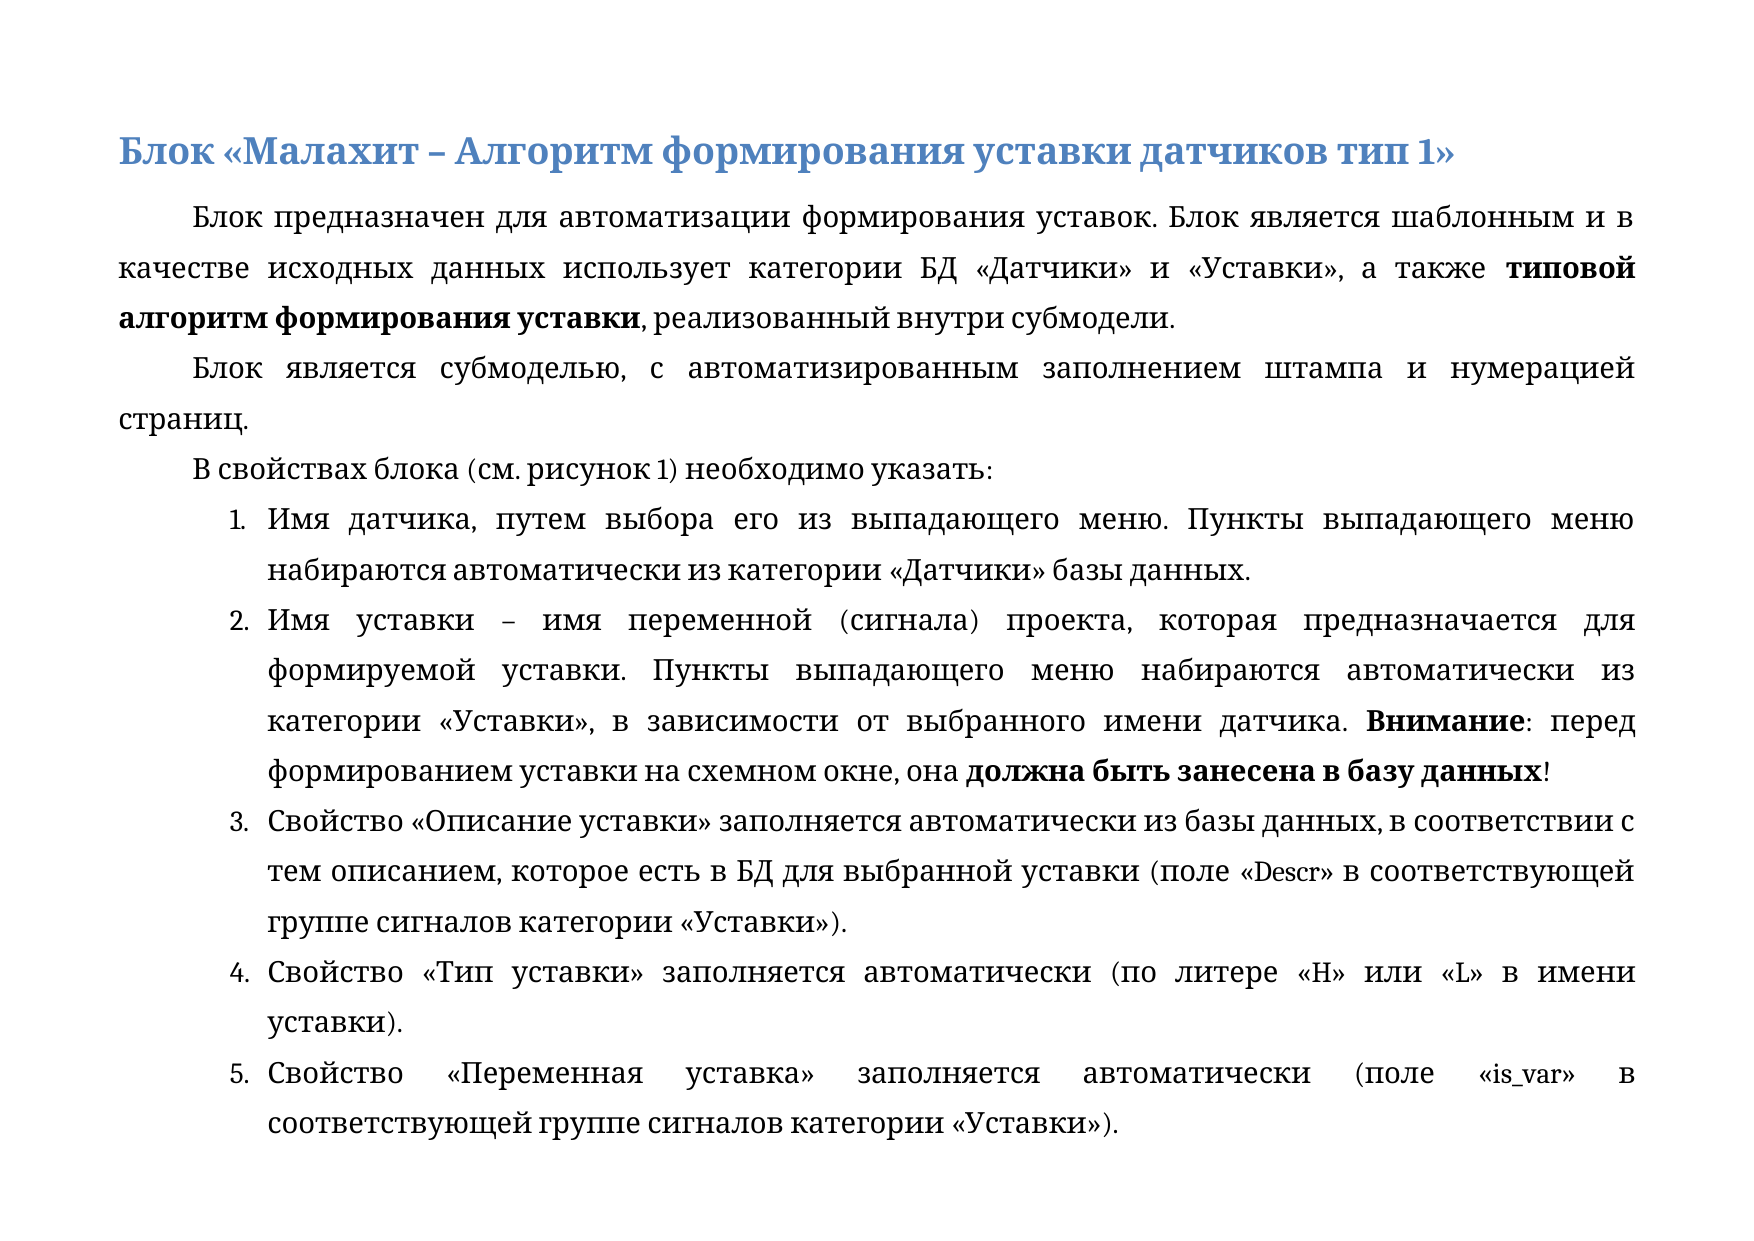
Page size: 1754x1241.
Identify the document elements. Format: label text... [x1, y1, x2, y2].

text Блок предназначен для автоматизации формирования уставок. Блок является шаблонным и в качестве исходных данных использует категории БД «Датчики» и «Уставки», а также типовой алгоритм формирования уставки, реализованный внутри субмодели. [118, 202, 1636, 336]
list Свойство «Переменная уставка» заполняется автоматически (поле «is_var» в соответствующей группе сигналов категории «Уставки»). [229, 1057, 1636, 1141]
list Свойство «Тип уставки» заполняется автоматически (по литере «H» или «L» в имени уставки). [229, 956, 1636, 1040]
list Имя уставки – имя переменной (сигнала) проекта, которая предназначается для формируемой уставки. Пункты выпадающего меню набираются автоматически из категории «Уставки», в зависимости от выбранного имени датчика. Внимание: перед формированием уставки на схемном окне, она должна быть занесена в базу данных! [229, 604, 1636, 788]
list Имя датчика, путем выбора его из выпадающего меню. Пункты выпадающего меню набираются автоматически из категории «Датчики» базы данных. [229, 503, 1636, 587]
subtitle Блок «Малахит – Алгоритм формирования уставки датчиков тип 1» [118, 131, 1636, 174]
text В свойствах блока (см. рисунок 1) необходимо указать: [118, 453, 1636, 487]
list Свойство «Описание уставки» заполняется автоматически из базы данных, в соответствии с тем описанием, которое есть в БД для выбранной уставки (поле «Descr» в соответствующей группе сигналов категории «Уставки»). [229, 805, 1636, 939]
text Блок является субмоделью, с автоматизированным заполнением штампа и нумерацией страниц. [118, 352, 1636, 436]
